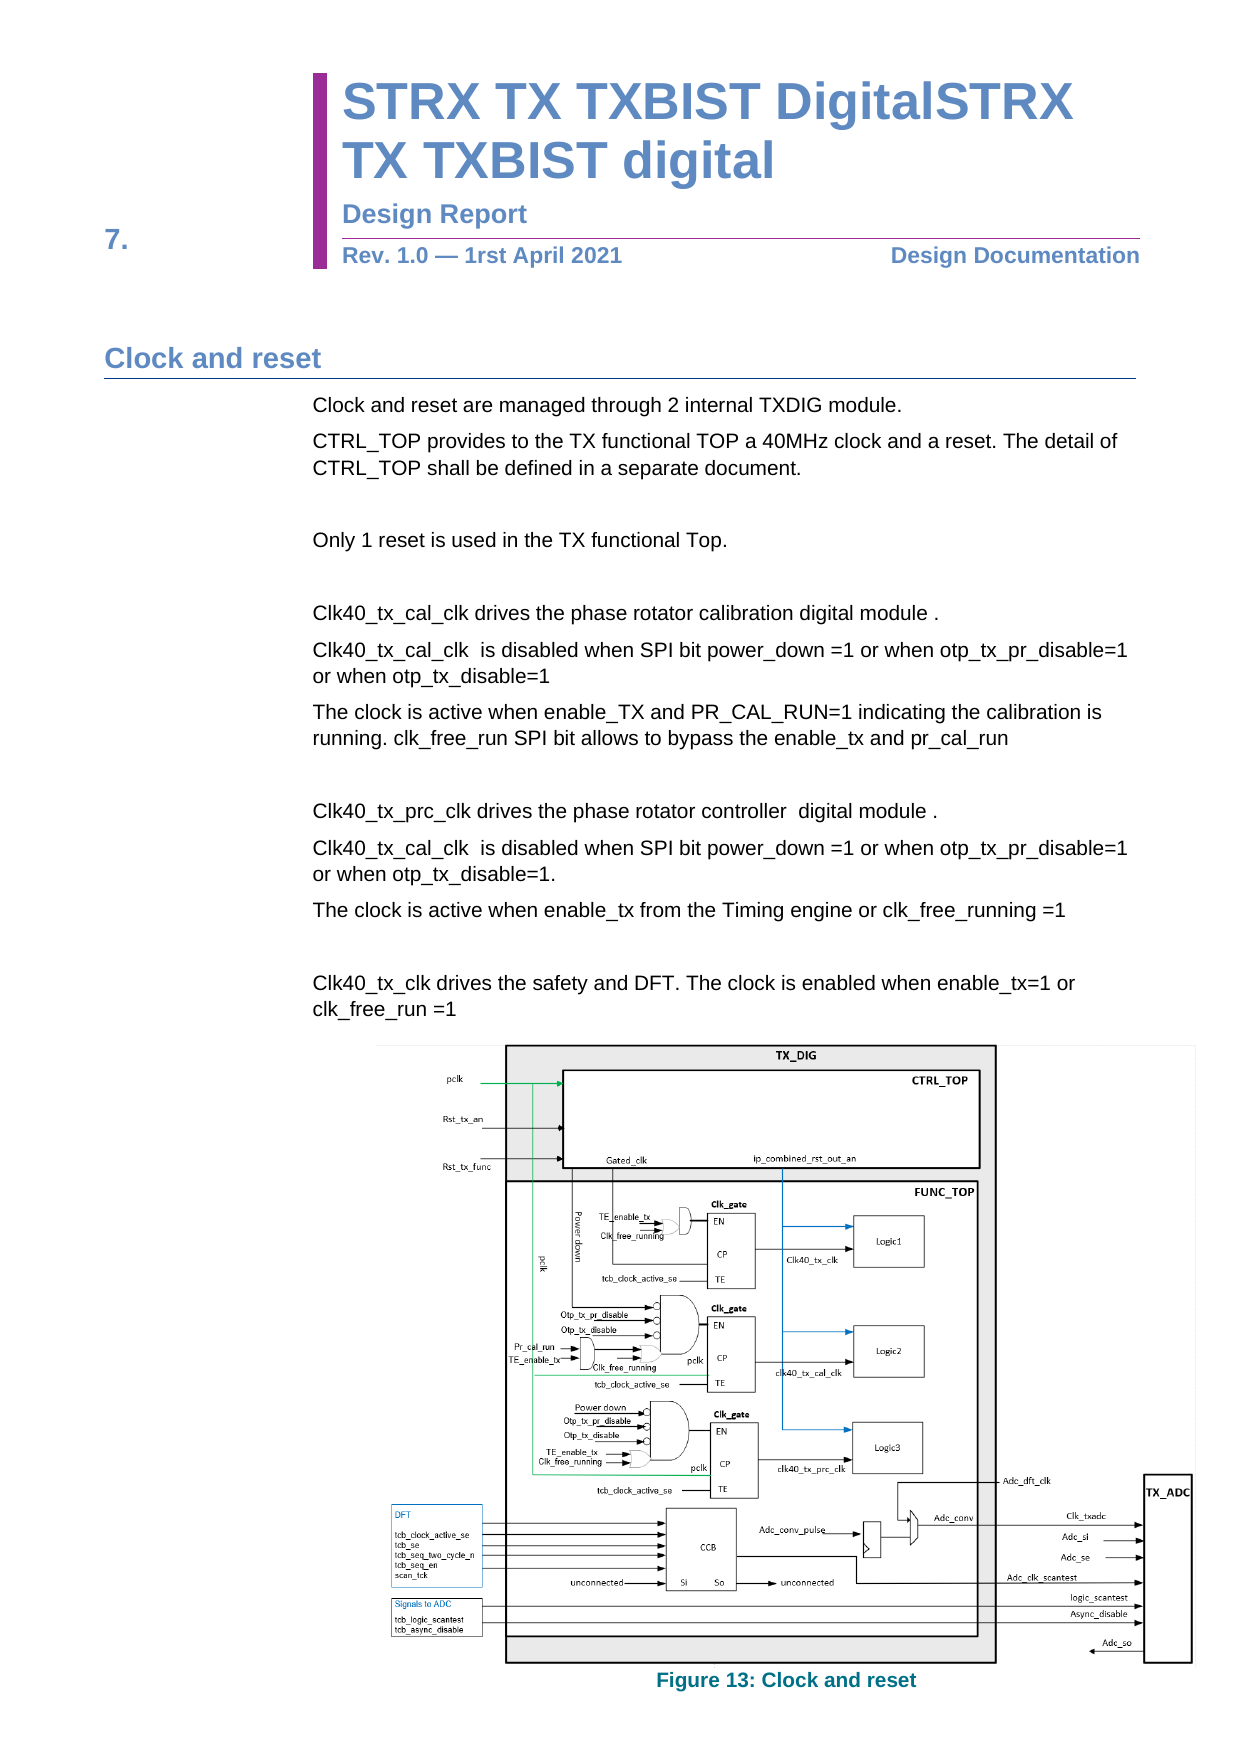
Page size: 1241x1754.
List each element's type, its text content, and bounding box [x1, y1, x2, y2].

picture [375, 1039, 1196, 1667]
text Clk40_tx_cal_clk is disabled when SPI bit power_down =1 or when otp_tx_pr_disable=1 or when otp_tx_disable=1. [312, 834, 1136, 886]
text Clk40_tx_prc_clk drives the phase rotator controller digital module . [312, 798, 1136, 824]
text Clock and reset are managed through 2 internal TXDIG module. [312, 392, 1136, 418]
subtitle Clock and reset [104, 221, 1136, 378]
text Clk40_tx_clk drives the safety and DFT. The clock is enabled when enable_tx=1 or clk_free_run =1 [312, 970, 1136, 1022]
text The clock is active when enable_TX and PR_CAL_RUN=1 indicating the calibration is running. clk_free_run SPI bit allows to bypass the enable_tx and pr_cal_run [312, 699, 1136, 751]
text The clock is active when enable_tx from the Timing engine or clk_free_running =1 [312, 897, 1136, 923]
text Clk40_tx_cal_clk is disabled when SPI bit power_down =1 or when otp_tx_pr_disable=1 or when otp_tx_disable=1 [312, 636, 1136, 688]
text CTRL_TOP provides to the TX functional TOP a 40MHz clock and a reset. The detail of CTRL_TOP shall be defined in a separate document. [312, 428, 1136, 480]
text Only 1 reset is used in the TX functional Top. [312, 527, 1136, 553]
text Clk40_tx_cal_clk drives the phase rotator calibration digital module . [312, 600, 1136, 626]
